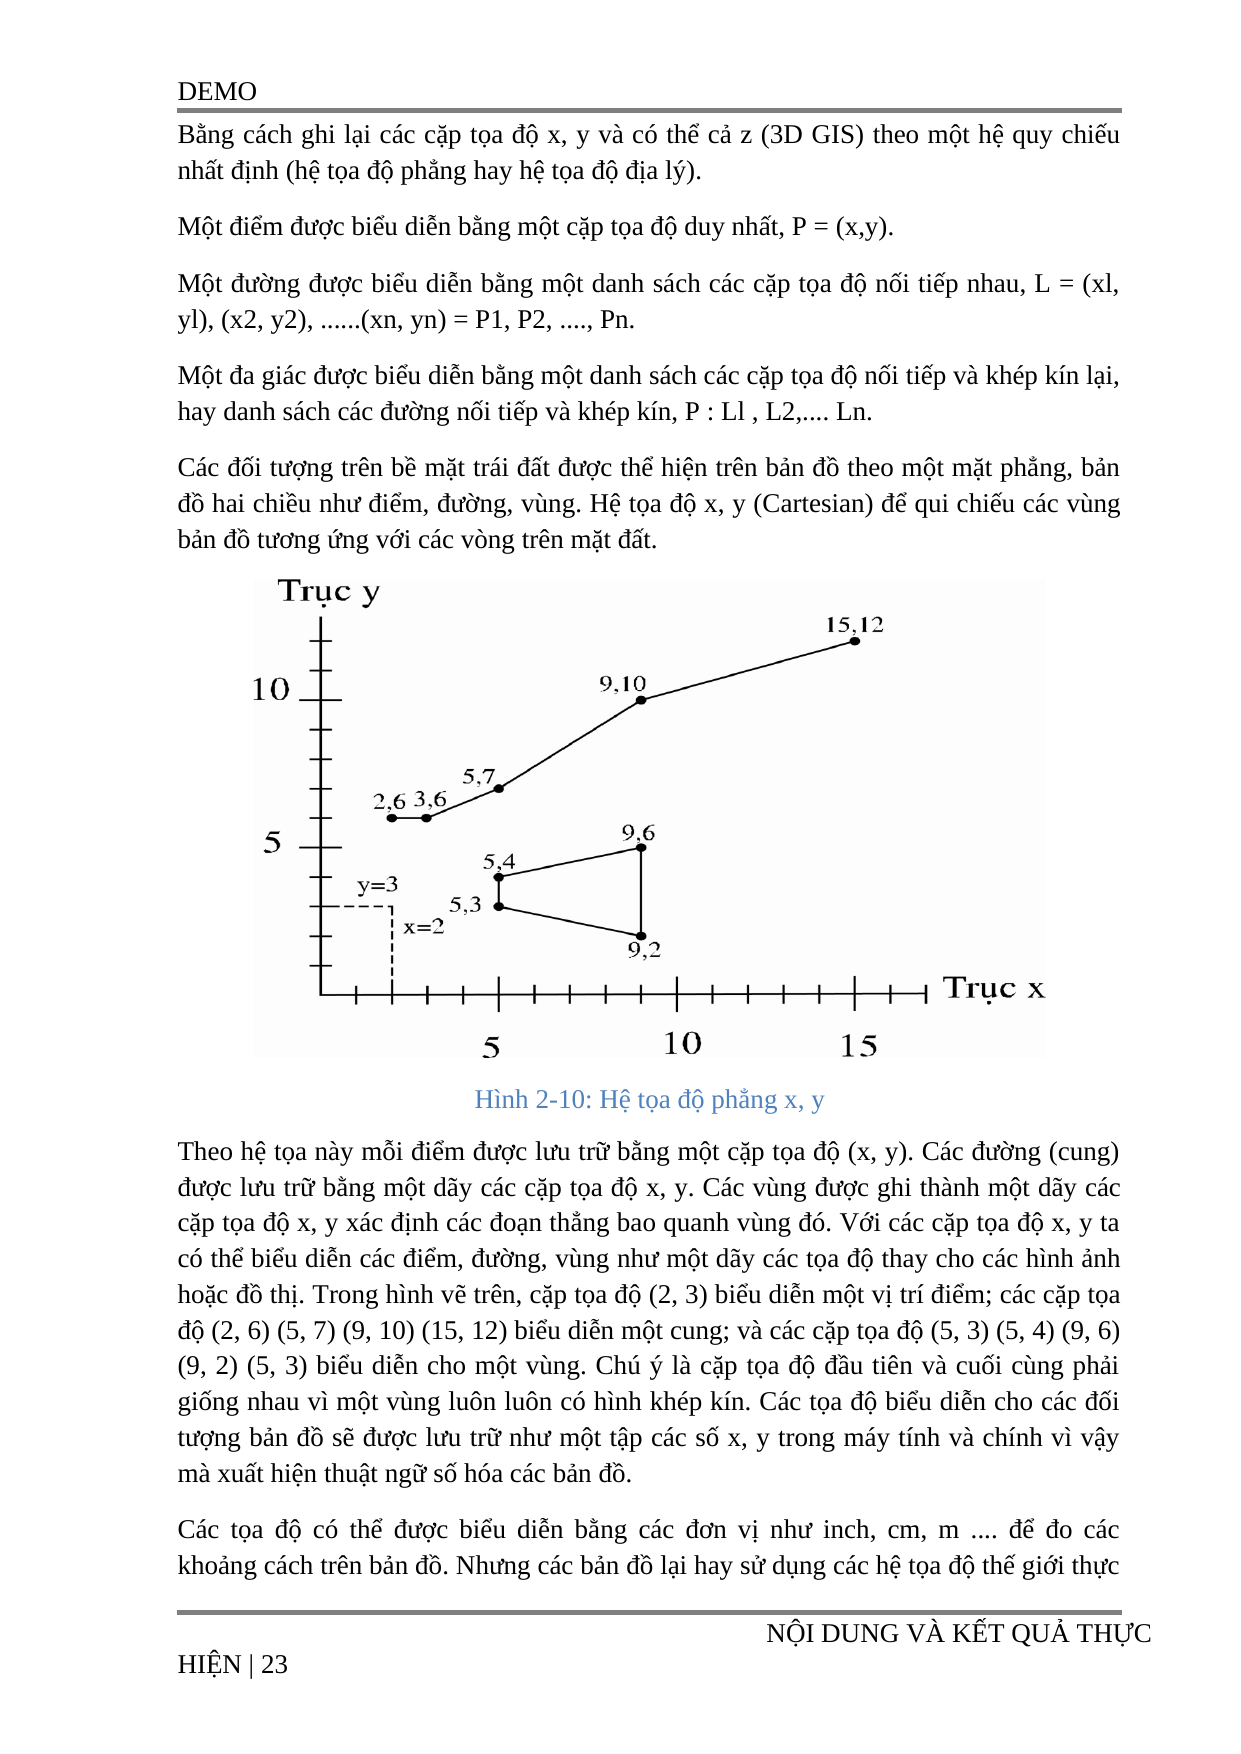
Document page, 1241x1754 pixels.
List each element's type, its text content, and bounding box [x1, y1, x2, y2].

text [177, 1513, 1122, 1580]
text Một đa giác được biểu diễn bằng một danh sách các cặp tọa độ nối tiếp và khép kín lại, hay danh sách các đường nối tiếp và khép kín, P : Ll , L2,.... Ln. [177, 359, 1122, 426]
text Một điểm được biểu diễn bằng một cặp tọa độ duy nhất, P = (x,y). [177, 210, 1122, 242]
text Các đối tượng trên bề mặt trái đất được thể hiện trên bản đồ theo một mặt phẳng, bản đồ hai chiều như điểm, đường, vùng. Hệ tọa độ x, y (Cartesian) để qui chiếu các vùng bản đồ tương ứng với các vòng trên mặt đất. [177, 452, 1122, 554]
picture [253, 579, 1046, 1058]
text Bằng cách ghi lại các cặp tọa độ x, y và có thể cả z (3D GIS) theo một hệ quy chiếu nhất định (hệ tọa độ phẳng hay hệ tọa độ địa lý). [177, 118, 1122, 185]
text Một đường được biểu diễn bằng một danh sách các cặp tọa độ nối tiếp nhau, L = (xl, yl), (x2, y2), ......(xn, yn) = P1, P2, ...., Pn. [177, 267, 1122, 334]
text Theo hệ tọa này mỗi điểm được lưu trữ bằng một cặp tọa độ (x, y). Các đường (cung) được lưu trữ bằng một dãy các cặp tọa độ x, y. Các vùng được ghi thành một dãy các cặp tọa độ x, y xác định các đoạn thẳng bao quanh vùng đó. Với các cặp tọa độ x, y ta có thể biểu diễn các điểm, đường, vùng như một dãy các tọa độ thay cho các hình ảnh hoặc đồ thị. Trong hình vẽ trên, cặp tọa độ (2, 3) biểu diễn một vị trí điểm; các cặp tọa độ (2, 6) (5, 7) (9, 10) (15, 12) biểu diễn một cung; và các cặp tọa độ (5, 3) (5, 4) (9, 6) (9, 2) (5, 3) biểu diễn cho một vùng. Chú ý là cặp tọa độ đầu tiên và cuối cùng phải giống nhau vì một vùng luôn luôn có hình khép kín. Các tọa độ biểu diễn cho các đối tượng bản đồ sẽ được lưu trữ như một tập các số x, y trong máy tính và chính vì vậy mà xuất hiện thuật ngữ số hóa các bản đồ. [177, 1135, 1122, 1488]
